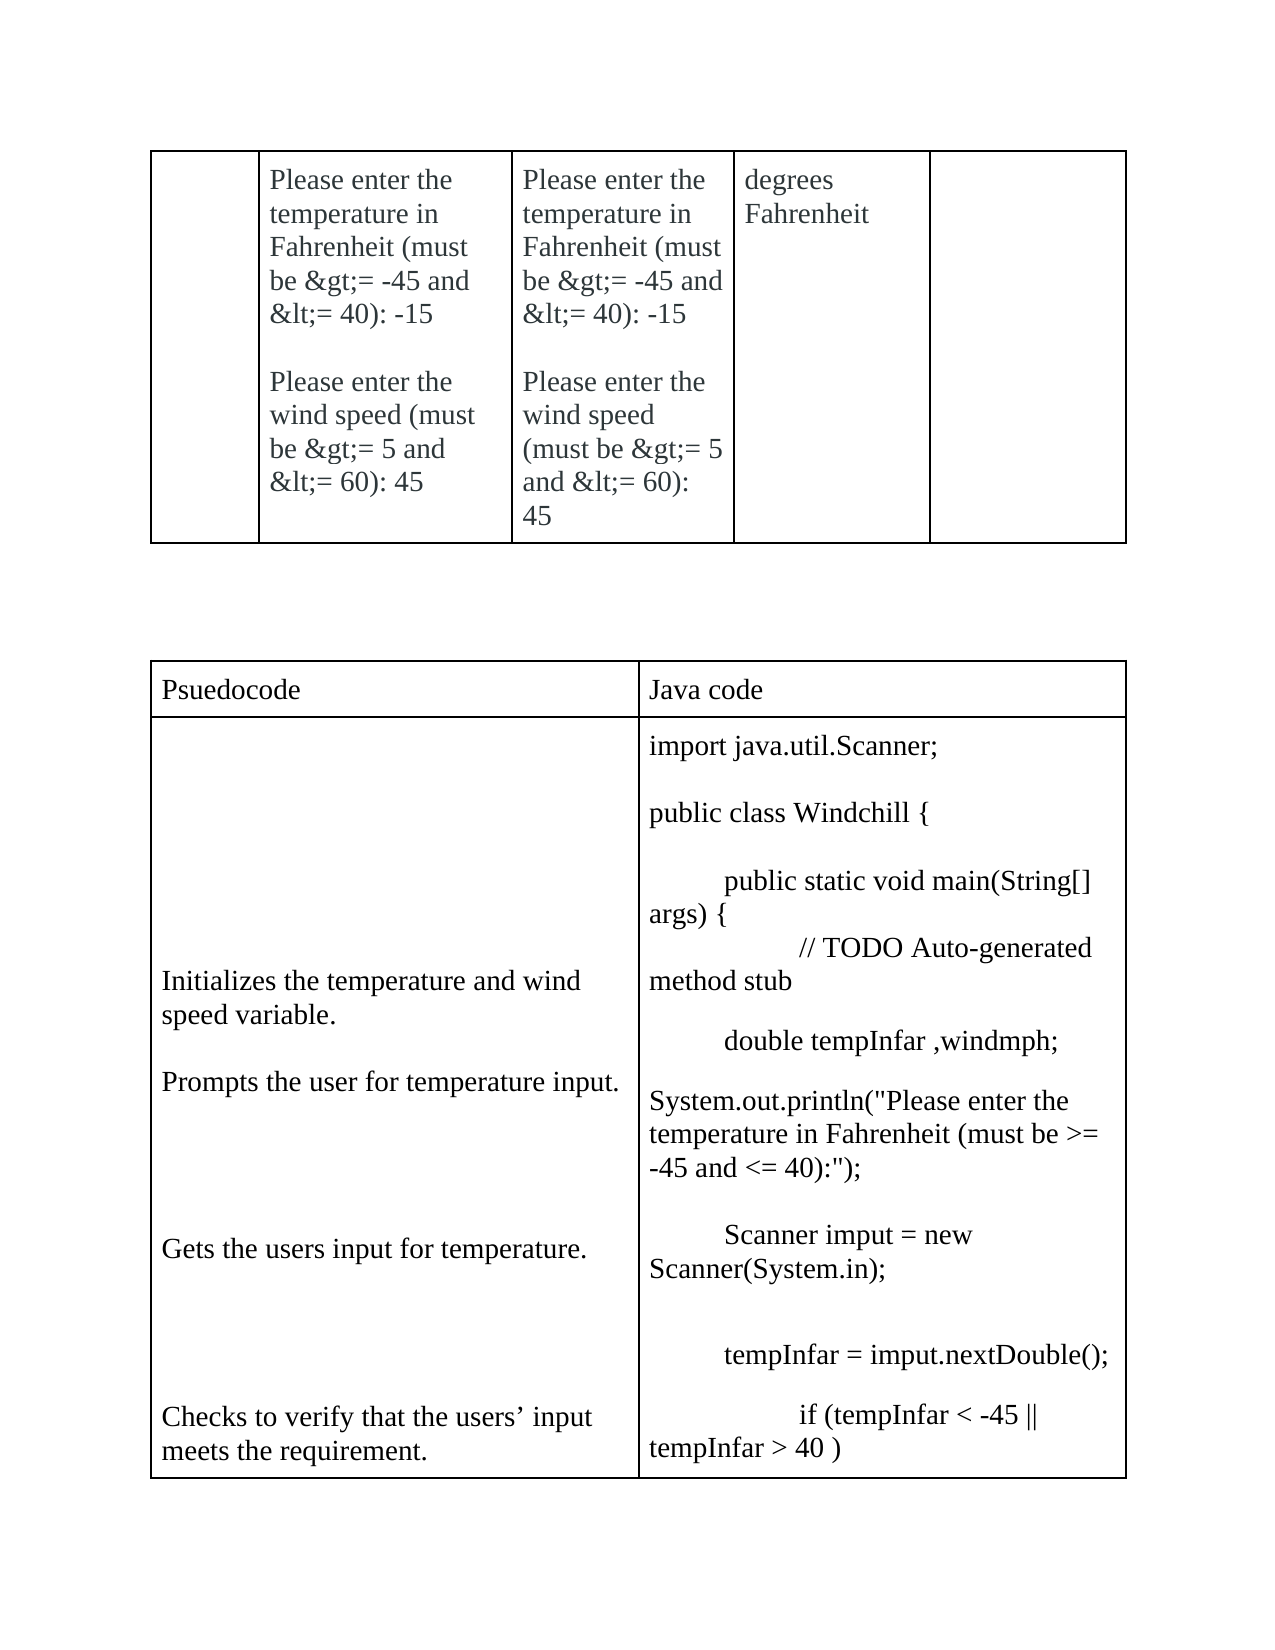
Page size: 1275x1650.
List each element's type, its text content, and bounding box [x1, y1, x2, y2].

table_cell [513, 152, 733, 542]
table_header Java code [640, 662, 1125, 716]
table_cell 3 [152, 152, 258, 542]
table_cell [640, 718, 1125, 1477]
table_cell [735, 152, 929, 542]
table_header Psuedocode [152, 662, 638, 716]
table_cell [931, 152, 1125, 542]
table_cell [260, 152, 511, 542]
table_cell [152, 718, 638, 1477]
